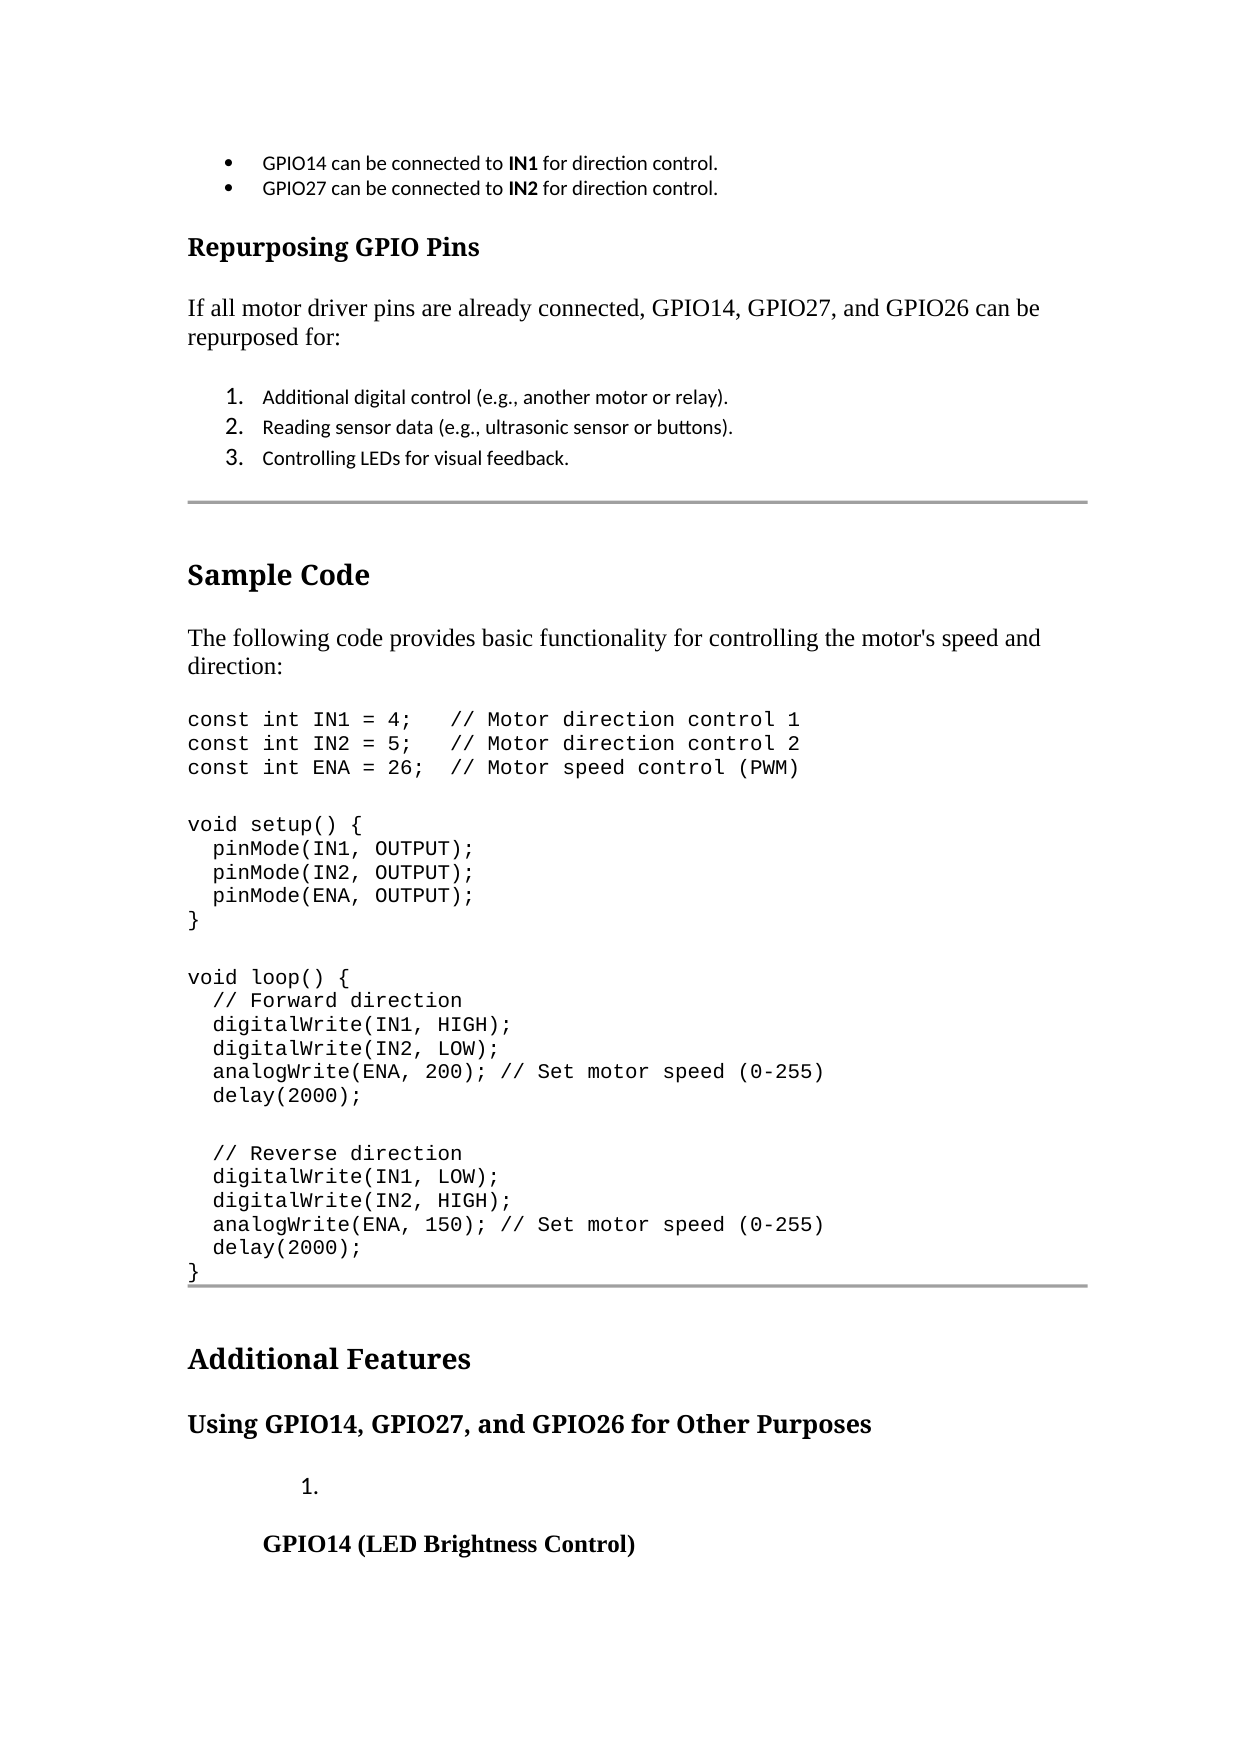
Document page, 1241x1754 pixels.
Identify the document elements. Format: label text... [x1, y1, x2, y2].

text digitalWrite(IN2, LOW); [187, 1038, 1053, 1061]
list Additional digital control (e.g., another motor or relay). [225, 380, 1053, 410]
text pinMode(ENA, OUTPUT); [187, 885, 1053, 909]
text digitalWrite(IN1, HIGH); [187, 1014, 1053, 1038]
text void setup() { [187, 814, 1053, 838]
text const int ENA = 26; // Motor speed control (PWM) [187, 757, 1053, 780]
text The following code provides basic functionality for controlling the motor's speed and direction: [187, 623, 1053, 680]
text pinMode(IN1, OUTPUT); [187, 838, 1053, 862]
text analogWrite(ENA, 200); // Set motor speed (0-255) [187, 1061, 1053, 1085]
text const int IN2 = 5; // Motor direction control 2 [187, 733, 1053, 757]
text } [187, 1261, 1053, 1284]
text delay(2000); [187, 1237, 1053, 1261]
text delay(2000); [187, 1085, 1053, 1108]
subtitle Using GPIO14, GPIO27, and GPIO26 for Other Purposes [187, 1407, 1053, 1441]
text // Forward direction [187, 990, 1053, 1014]
list GPIO27 can be connected to IN2 for direction control. [225, 175, 1053, 201]
subtitle Repurposing GPIO Pins [187, 230, 1053, 264]
text GPIO14 (LED Brightness Control) [262, 1529, 1053, 1558]
text void loop() { [187, 967, 1053, 990]
list Reading sensor data (e.g., ultrasonic sensor or buttons). [225, 410, 1053, 441]
text digitalWrite(IN2, HIGH); [187, 1190, 1053, 1213]
text // Reverse direction [187, 1143, 1053, 1166]
subtitle Sample Code [187, 555, 1053, 593]
list Controlling LEDs for visual feedback. [225, 441, 1053, 471]
list GPIO14 can be connected to IN1 for direction control. [225, 150, 1053, 175]
text If all motor driver pins are already connected, GPIO14, GPIO27, and GPIO26 can be repurposed for: [187, 293, 1053, 351]
subtitle Additional Features [187, 1339, 1053, 1377]
text analogWrite(ENA, 150); // Set motor speed (0-255) [187, 1213, 1053, 1237]
text } [187, 909, 1053, 933]
text pinMode(IN2, OUTPUT); [187, 862, 1053, 885]
text const int IN1 = 4; // Motor direction control 1 [187, 709, 1053, 733]
text digitalWrite(IN1, LOW); [187, 1166, 1053, 1190]
